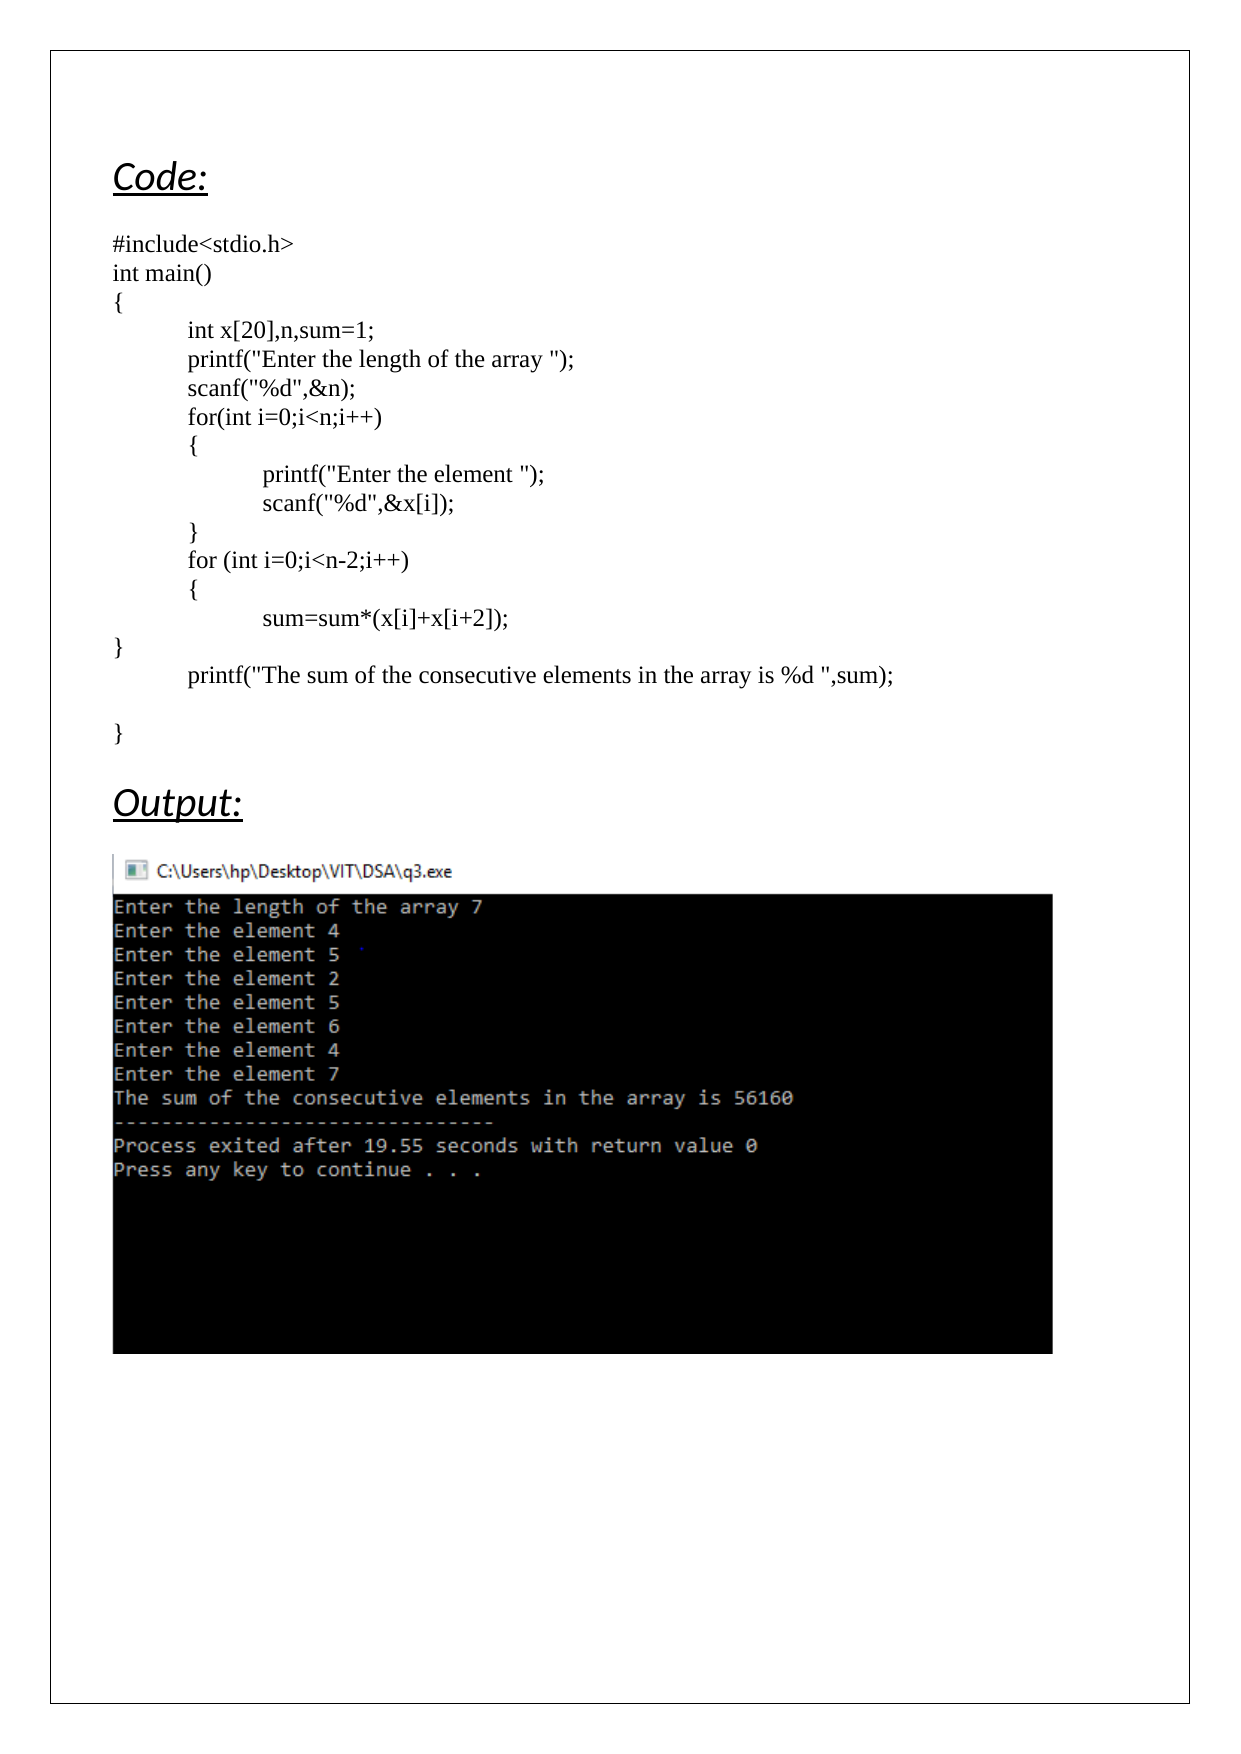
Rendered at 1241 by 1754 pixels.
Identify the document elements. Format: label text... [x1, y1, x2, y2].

text } [112, 632, 1128, 661]
text for (int i=0;i<n-2;i++) [112, 546, 1128, 574]
text sum=sum*(x[i]+x[i+2]); [112, 603, 1128, 632]
text printf("The sum of the consecutive elements in the array is %d ",sum); [112, 661, 1128, 689]
text int main() [112, 258, 1128, 287]
text Code: [112, 150, 1128, 201]
text printf("Enter the length of the array "); [112, 344, 1128, 373]
text Output: [112, 776, 1128, 826]
text #include<stdio.h> [112, 229, 1128, 258]
text { [112, 574, 1128, 603]
text } [112, 517, 1128, 546]
picture [112, 854, 1053, 1354]
text scanf("%d",&x[i]); [112, 488, 1128, 517]
text scanf("%d",&n); [112, 373, 1128, 402]
text } [112, 718, 1128, 747]
text int x[20],n,sum=1; [112, 316, 1128, 344]
text { [112, 287, 1128, 316]
text { [112, 431, 1128, 459]
text printf("Enter the element "); [112, 459, 1128, 488]
text for(int i=0;i<n;i++) [112, 402, 1128, 431]
